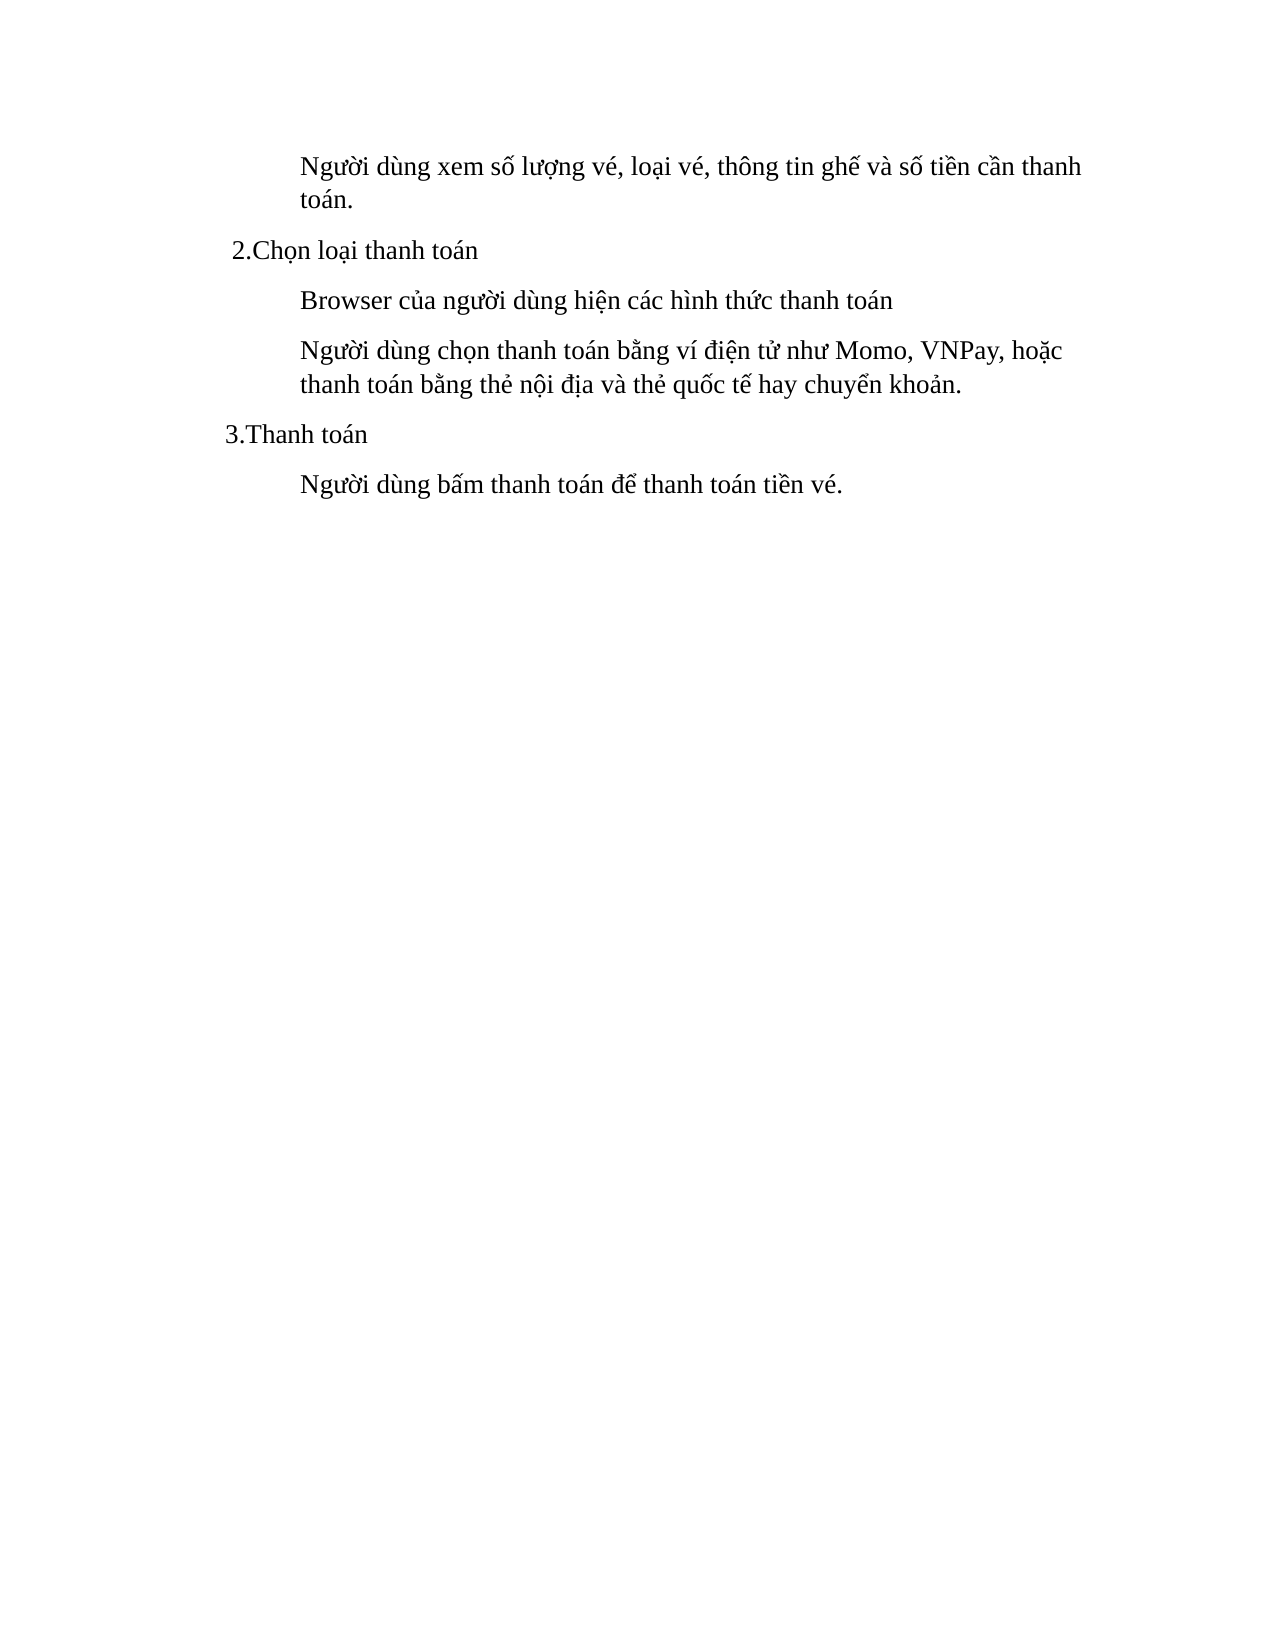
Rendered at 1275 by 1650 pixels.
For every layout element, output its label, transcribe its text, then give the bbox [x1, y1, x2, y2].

text 3.Thanh toán [225, 418, 1125, 449]
text 2.Chọn loại thanh toán [225, 234, 1125, 265]
text Người dùng bấm thanh toán để thanh toán tiền vé. [300, 468, 1125, 499]
text Browser của người dùng hiện các hình thức thanh toán [300, 284, 1125, 315]
text Người dùng chọn thanh toán bằng ví điện tử như Momo, VNPay, hoặc thanh toán bằng thẻ nội địa và thẻ quốc tế hay chuyển khoản. [300, 334, 1125, 399]
text Người dùng xem số lượng vé, loại vé, thông tin ghế và số tiền cần thanh toán. [300, 150, 1125, 215]
